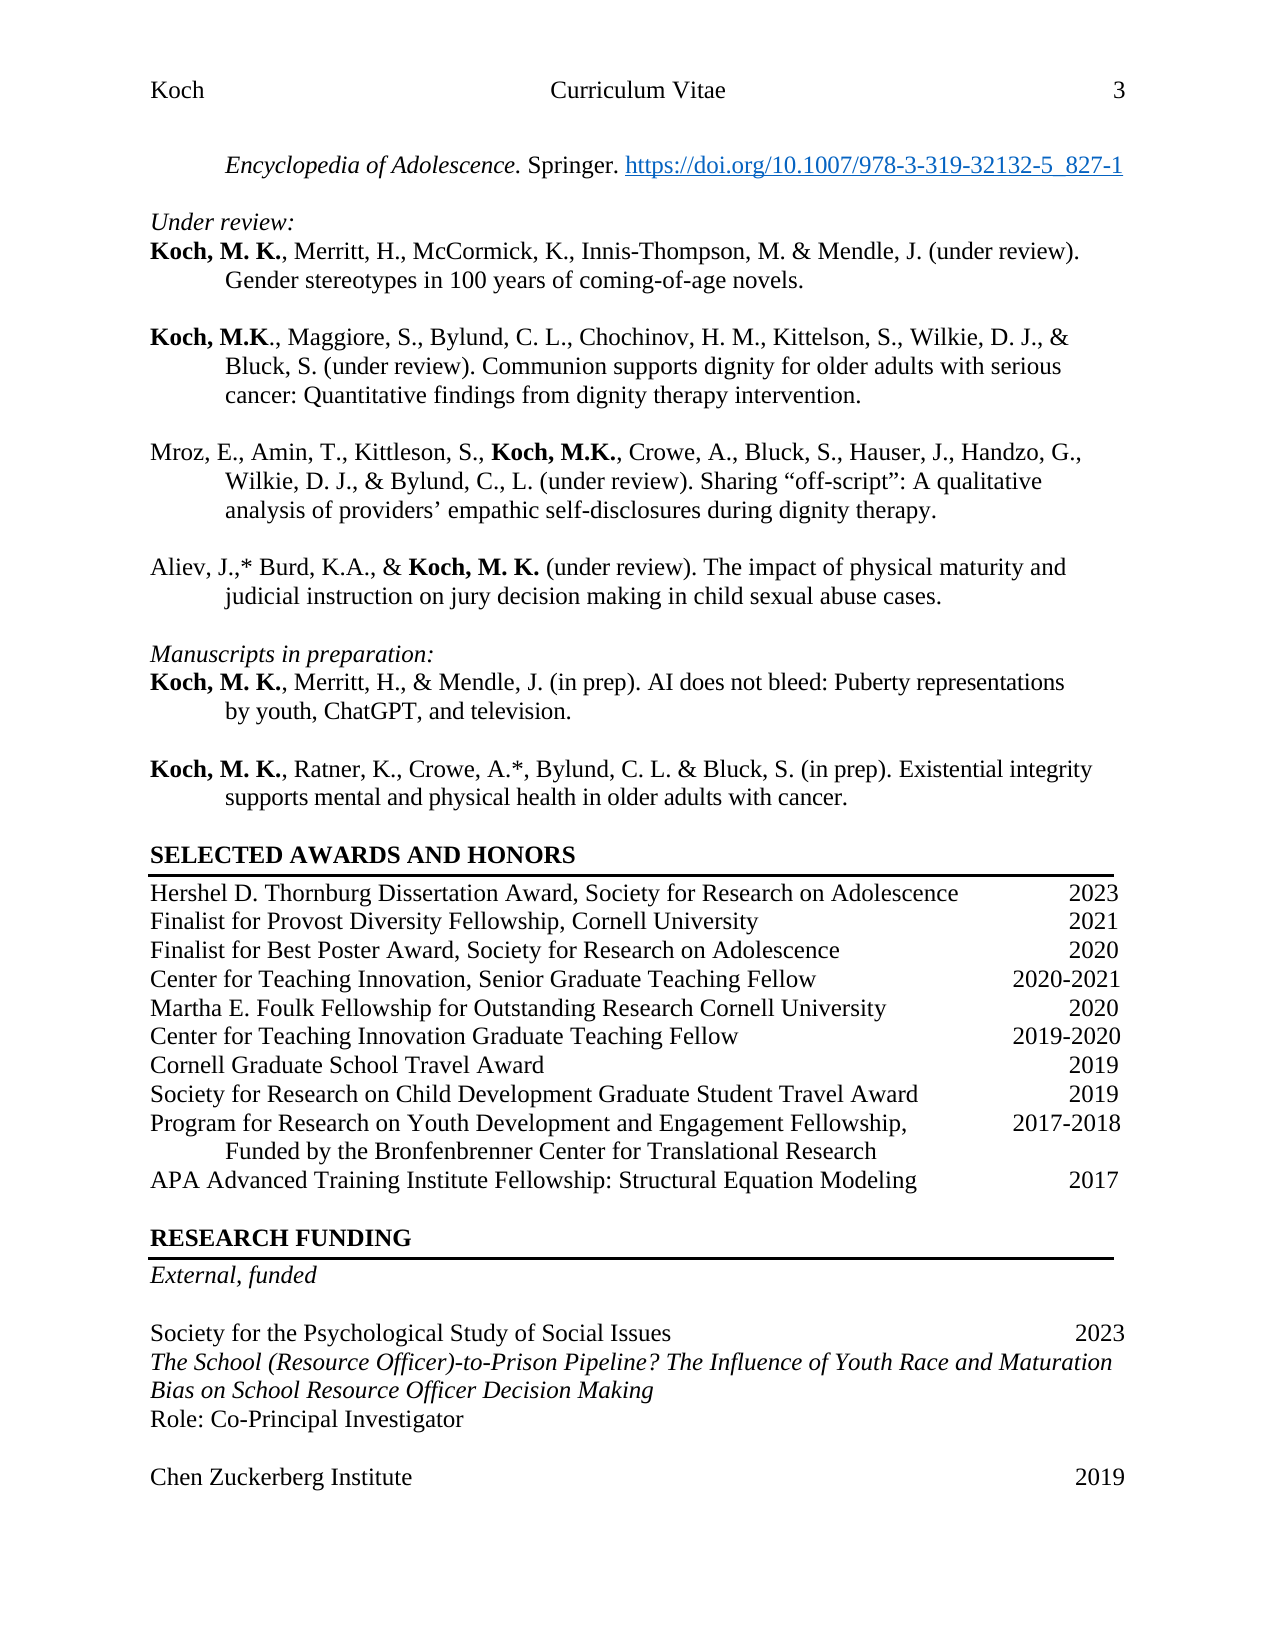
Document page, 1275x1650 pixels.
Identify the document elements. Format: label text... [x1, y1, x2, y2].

text Mroz, E., Amin, T., Kittleson, S., Koch, M.K., Crowe, A., Bluck, S., Hauser, J., Handzo, G., Wilkie, D. J., & Bylund, C., L. (under review). Sharing “off-script”: A qualitative analysis of providers’ empathic self-disclosures during dignity therapy. [150, 437, 1125, 524]
text Aliev, J.,* Burd, K.A., & Koch, M. K. (under review). The impact of physical maturity and judicial instruction on jury decision making in child sexual abuse cases. [150, 552, 1125, 610]
text Manuscripts in preparation: [150, 639, 1125, 667]
text External, funded [150, 1256, 1125, 1289]
text Society for Research on Child Development Graduate Student Travel Award 2019 [150, 1079, 1125, 1108]
text APA Advanced Training Institute Fellowship: Structural Equation Modeling 2017 [150, 1165, 1125, 1194]
text Finalist for Best Poster Award, Society for Research on Adolescence 2020 [150, 935, 1125, 964]
text Center for Teaching Innovation Graduate Teaching Fellow 2019-2020 [150, 1021, 1125, 1050]
text Program for Research on Youth Development and Engagement Fellowship, 2017-2018 [150, 1108, 1125, 1136]
text Cornell Graduate School Travel Award 2019 [150, 1050, 1125, 1079]
text Martha E. Foulk Fellowship for Outstanding Research Cornell University 2020 [150, 993, 1125, 1021]
text Koch, M.K., Maggiore, S., Bylund, C. L., Chochinov, H. M., Kittelson, S., Wilkie, D. J., & Bluck, S. (under review). Communion supports dignity for older adults with serious cancer: Quantitative findings from dignity therapy intervention. [150, 322, 1125, 409]
text Center for Teaching Innovation, Senior Graduate Teaching Fellow 2020-2021 [150, 964, 1125, 993]
text Chen Zuckerberg Institute 2019 [150, 1462, 1125, 1490]
text Koch, M. K., Merritt, H., McCormick, K., Innis-Thompson, M. & Mendle, J. (under review). Gender stereotypes in 100 years of coming-of-age novels. [150, 236, 1125, 294]
text The School (Resource Officer)-to-Prison Pipeline? The Influence of Youth Race and Maturation Bias on School Resource Officer Decision Making [150, 1347, 1125, 1404]
text Under review: [150, 207, 1048, 236]
text Role: Co-Principal Investigator [150, 1404, 1125, 1433]
text Funded by the Bronfenbrenner Center for Translational Research [150, 1136, 1125, 1165]
text Finalist for Provost Diversity Fellowship, Cornell University 2021 [150, 906, 1125, 935]
text SELECTED AWARDS AND HONORS [150, 840, 1125, 869]
text Koch, M. K., Merritt, H., & Mendle, J. (in prep). AI does not bleed: Puberty representations by youth, ChatGPT, and television. [150, 667, 1125, 725]
text Koch, M. K., Ratner, K., Crowe, A.*, Bylund, C. L. & Bluck, S. (in prep). Existential integrity supports mental and physical health in older adults with cancer. [150, 754, 1125, 811]
text Society for the Psychological Study of Social Issues 2023 [150, 1318, 1125, 1347]
text Hershel D. Thornburg Dissertation Award, Society for Research on Adolescence 2023 [150, 869, 1125, 906]
text RESEARCH FUNDING [150, 1223, 1125, 1251]
